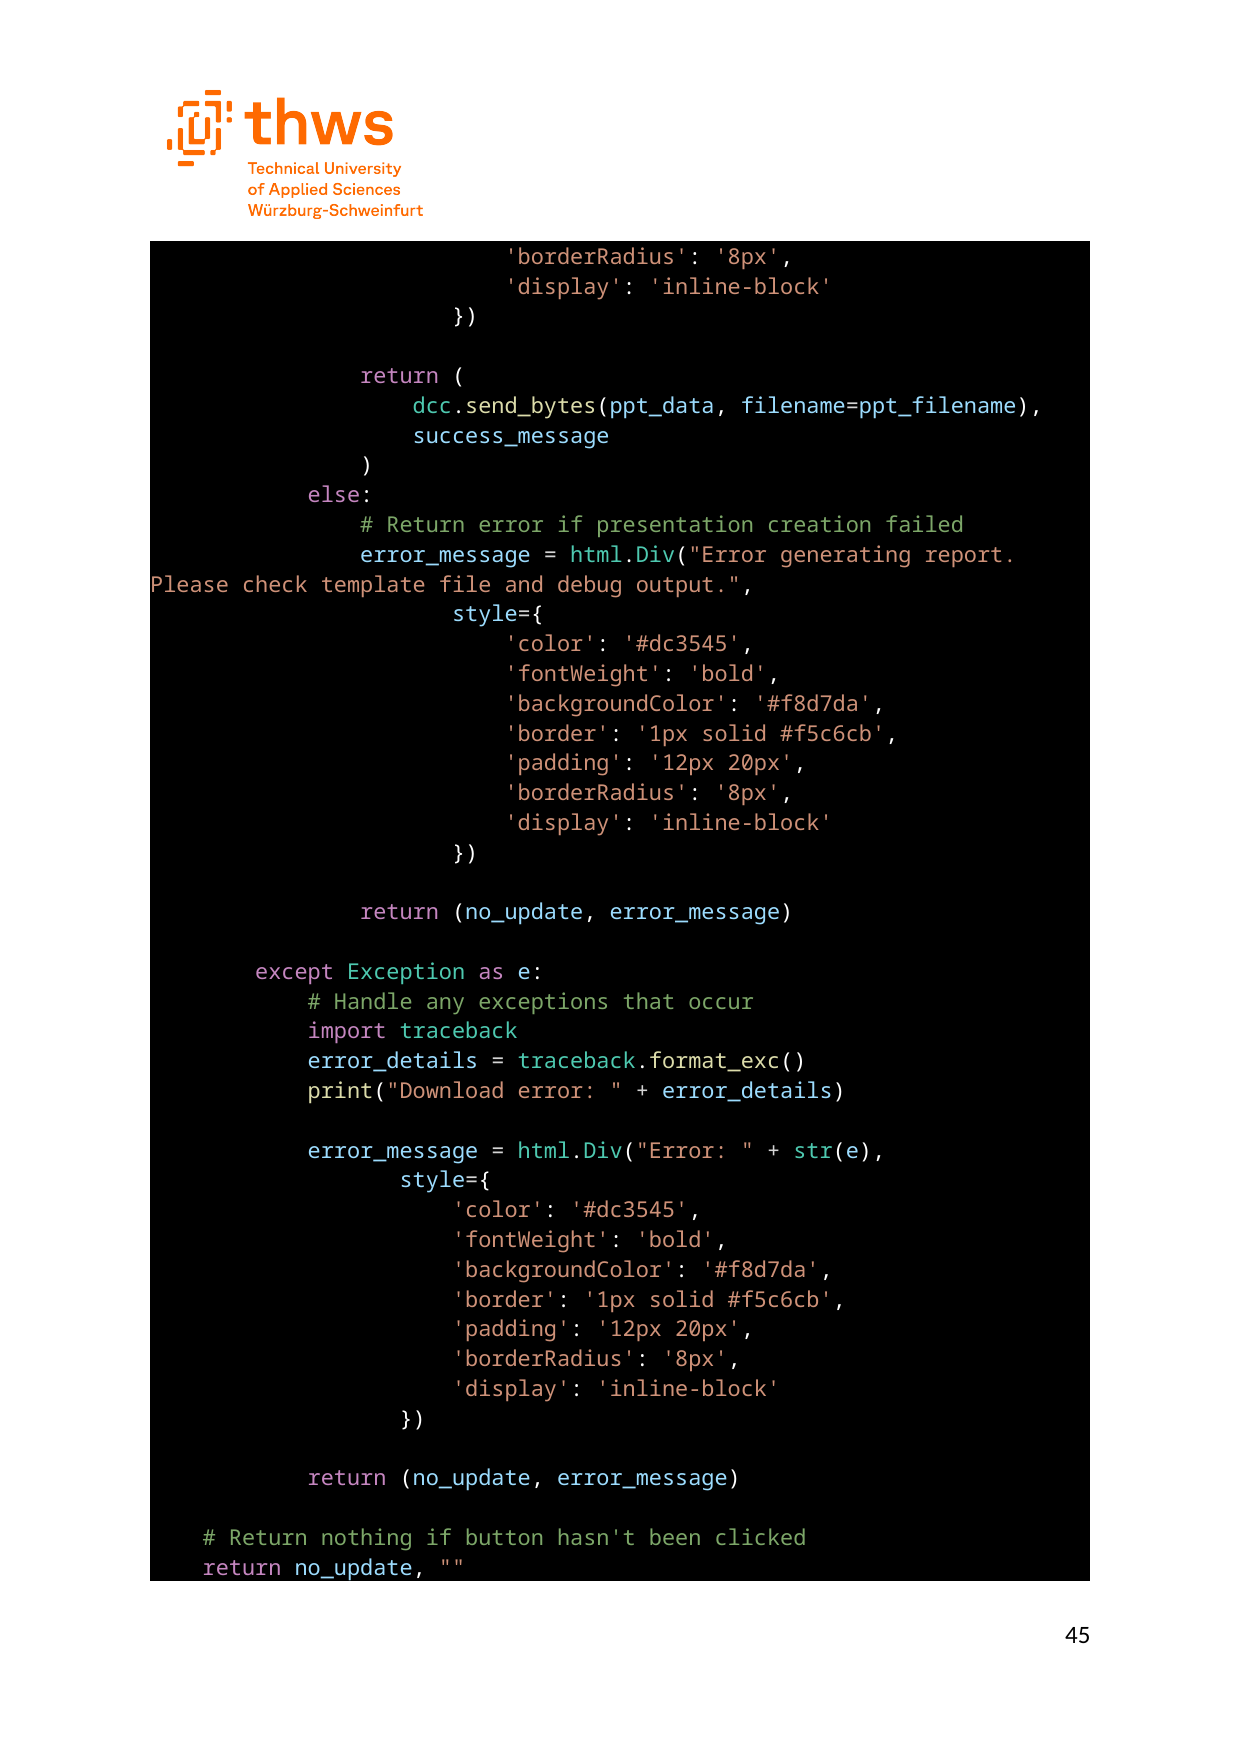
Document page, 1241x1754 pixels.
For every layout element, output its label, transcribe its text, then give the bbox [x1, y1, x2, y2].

text return (no_update, error_message) [150, 896, 1090, 926]
text 'color': '#dc3545', [150, 628, 1090, 658]
text 'borderRadius': '8px', [150, 1343, 1090, 1373]
text 'color': '#dc3545', [150, 1194, 1090, 1224]
text error_message = html.Div("Error: " + str(e), [150, 1134, 1090, 1164]
text error_message = html.Div("Error generating report. Please check template file and debug output.", [150, 539, 1090, 598]
text 'border': '1px solid #f5c6cb', [150, 1283, 1090, 1313]
text 'backgroundColor': '#f8d7da', [150, 688, 1090, 717]
text 'backgroundColor': '#f8d7da', [150, 1254, 1090, 1283]
text style={ [150, 1164, 1090, 1194]
text return no_update, "" [150, 1552, 1090, 1581]
text error_details = traceback.format_exc() [150, 1045, 1090, 1075]
text }) [150, 837, 1090, 866]
text 'display': 'inline-block' [150, 807, 1090, 837]
text return ( [150, 360, 1090, 390]
text 'padding': '12px 20px', [150, 1313, 1090, 1343]
text 'borderRadius': '8px', [150, 777, 1090, 807]
text # Return error if presentation creation failed [150, 509, 1090, 539]
text 'fontWeight': 'bold', [150, 658, 1090, 688]
picture [150, 73, 449, 241]
text success_message [150, 419, 1090, 449]
text 'borderRadius': '8px', [150, 241, 1090, 271]
text 'padding': '12px 20px', [150, 747, 1090, 777]
text # Return nothing if button hasn't been clicked [150, 1522, 1090, 1552]
text return (no_update, error_message) [150, 1462, 1090, 1492]
text dcc.send_bytes(ppt_data, filename=ppt_filename), [150, 390, 1090, 419]
text ) [150, 449, 1090, 479]
text }) [150, 1403, 1090, 1432]
text style={ [150, 598, 1090, 628]
text 'display': 'inline-block' [150, 271, 1090, 300]
text import traceback [150, 1015, 1090, 1045]
text else: [150, 479, 1090, 509]
text 'fontWeight': 'bold', [150, 1224, 1090, 1254]
text print("Download error: " + error_details) [150, 1075, 1090, 1105]
text except Exception as e: [150, 956, 1090, 986]
text 'display': 'inline-block' [150, 1373, 1090, 1403]
text 'border': '1px solid #f5c6cb', [150, 717, 1090, 747]
text # Handle any exceptions that occur [150, 986, 1090, 1015]
text }) [150, 300, 1090, 330]
